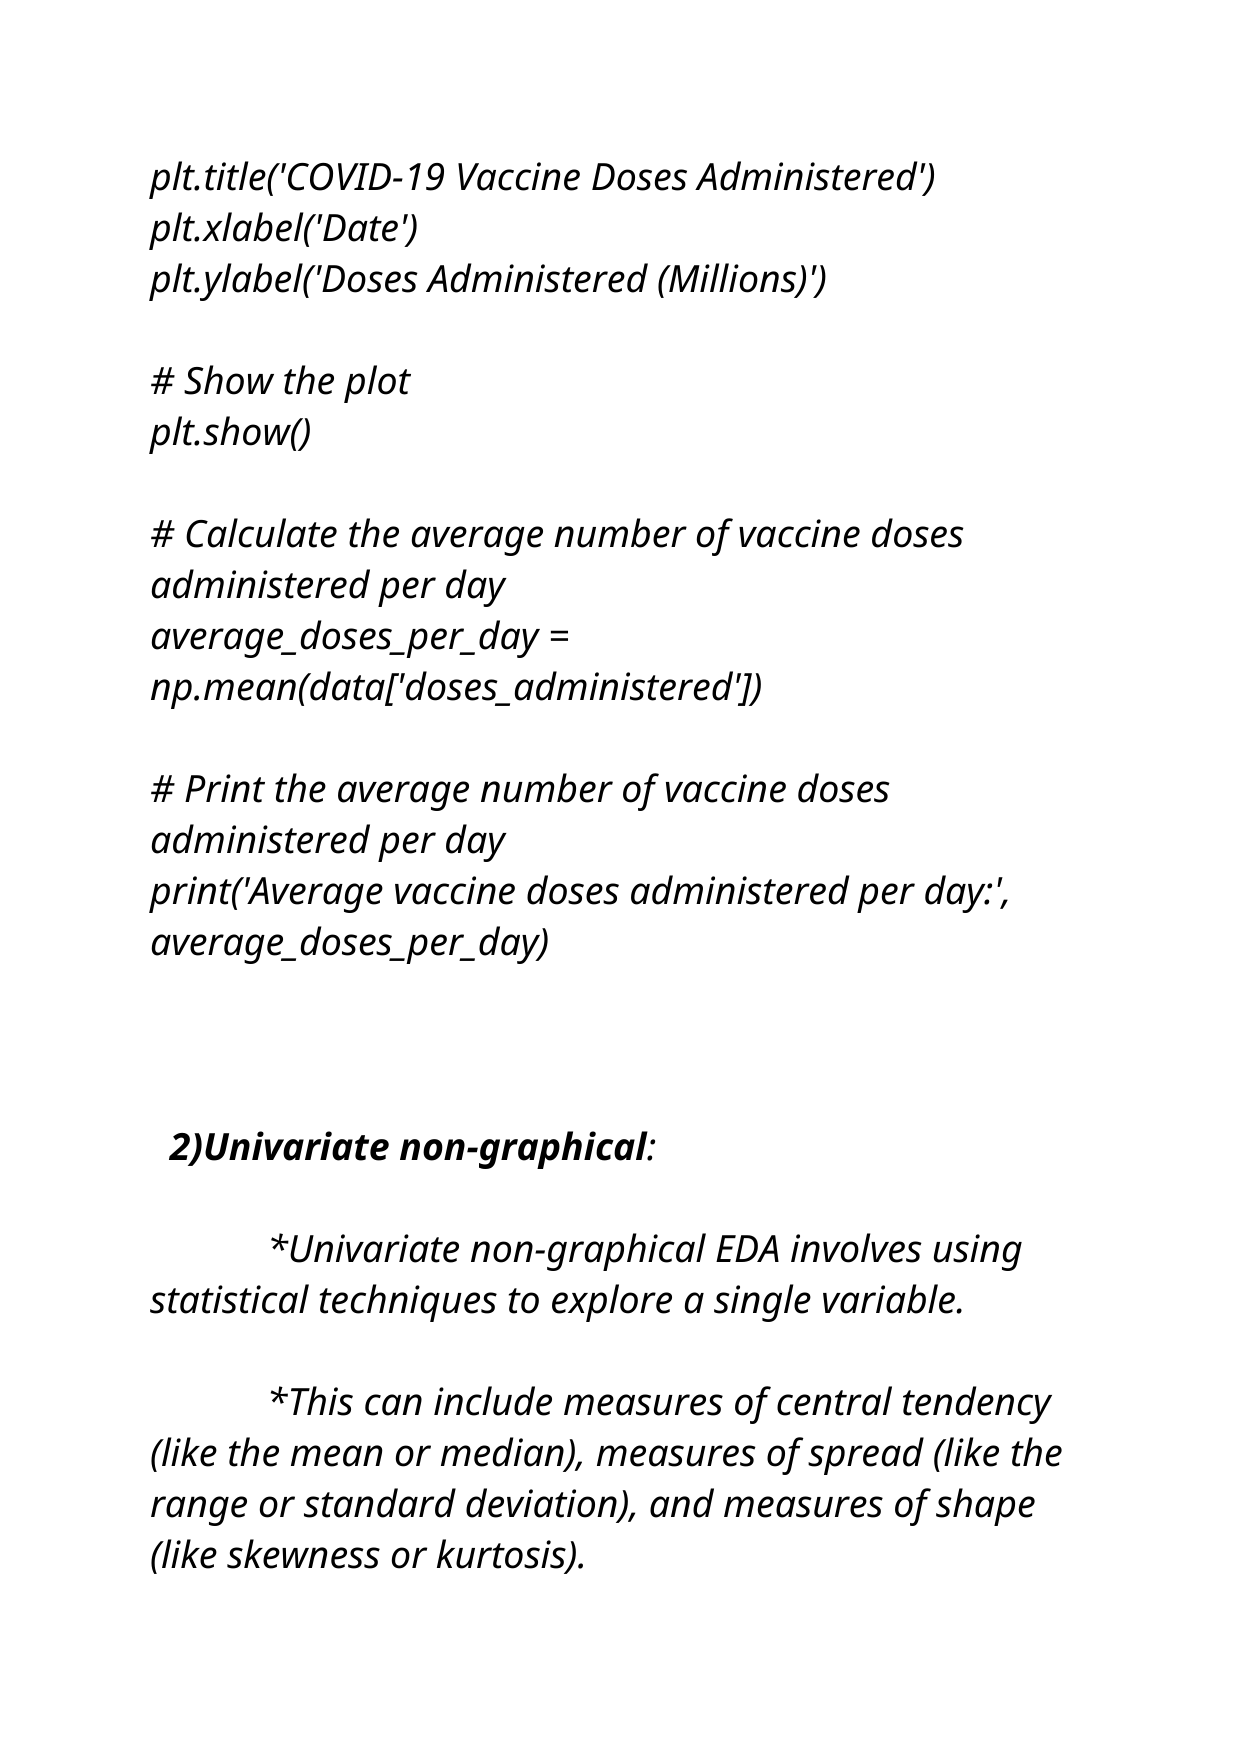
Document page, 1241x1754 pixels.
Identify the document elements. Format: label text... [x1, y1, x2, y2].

text 2)Univariate non-graphical: [150, 1120, 1090, 1171]
text *This can include measures of central tendency (like the mean or median), measures of spread (like the range or standard deviation), and measures of shape (like skewness or kurtosis). [150, 1375, 1090, 1579]
text print('Average vaccine doses administered per day:', average_doses_per_day) [150, 864, 1090, 967]
text # Show the plot [150, 354, 1090, 405]
text # Calculate the average number of vaccine doses administered per day [150, 507, 1090, 609]
text plt.xlabel('Date') [150, 201, 1090, 252]
text *Univariate non-graphical EDA involves using statistical techniques to explore a single variable. [150, 1222, 1090, 1324]
text plt.title('COVID-19 Vaccine Doses Administered') [150, 150, 1090, 201]
text plt.ylabel('Doses Administered (Millions)') [150, 252, 1090, 303]
text plt.show() [150, 405, 1090, 456]
text average_doses_per_day = np.mean(data['doses_administered']) [150, 609, 1090, 711]
text # Print the average number of vaccine doses administered per day [150, 762, 1090, 864]
